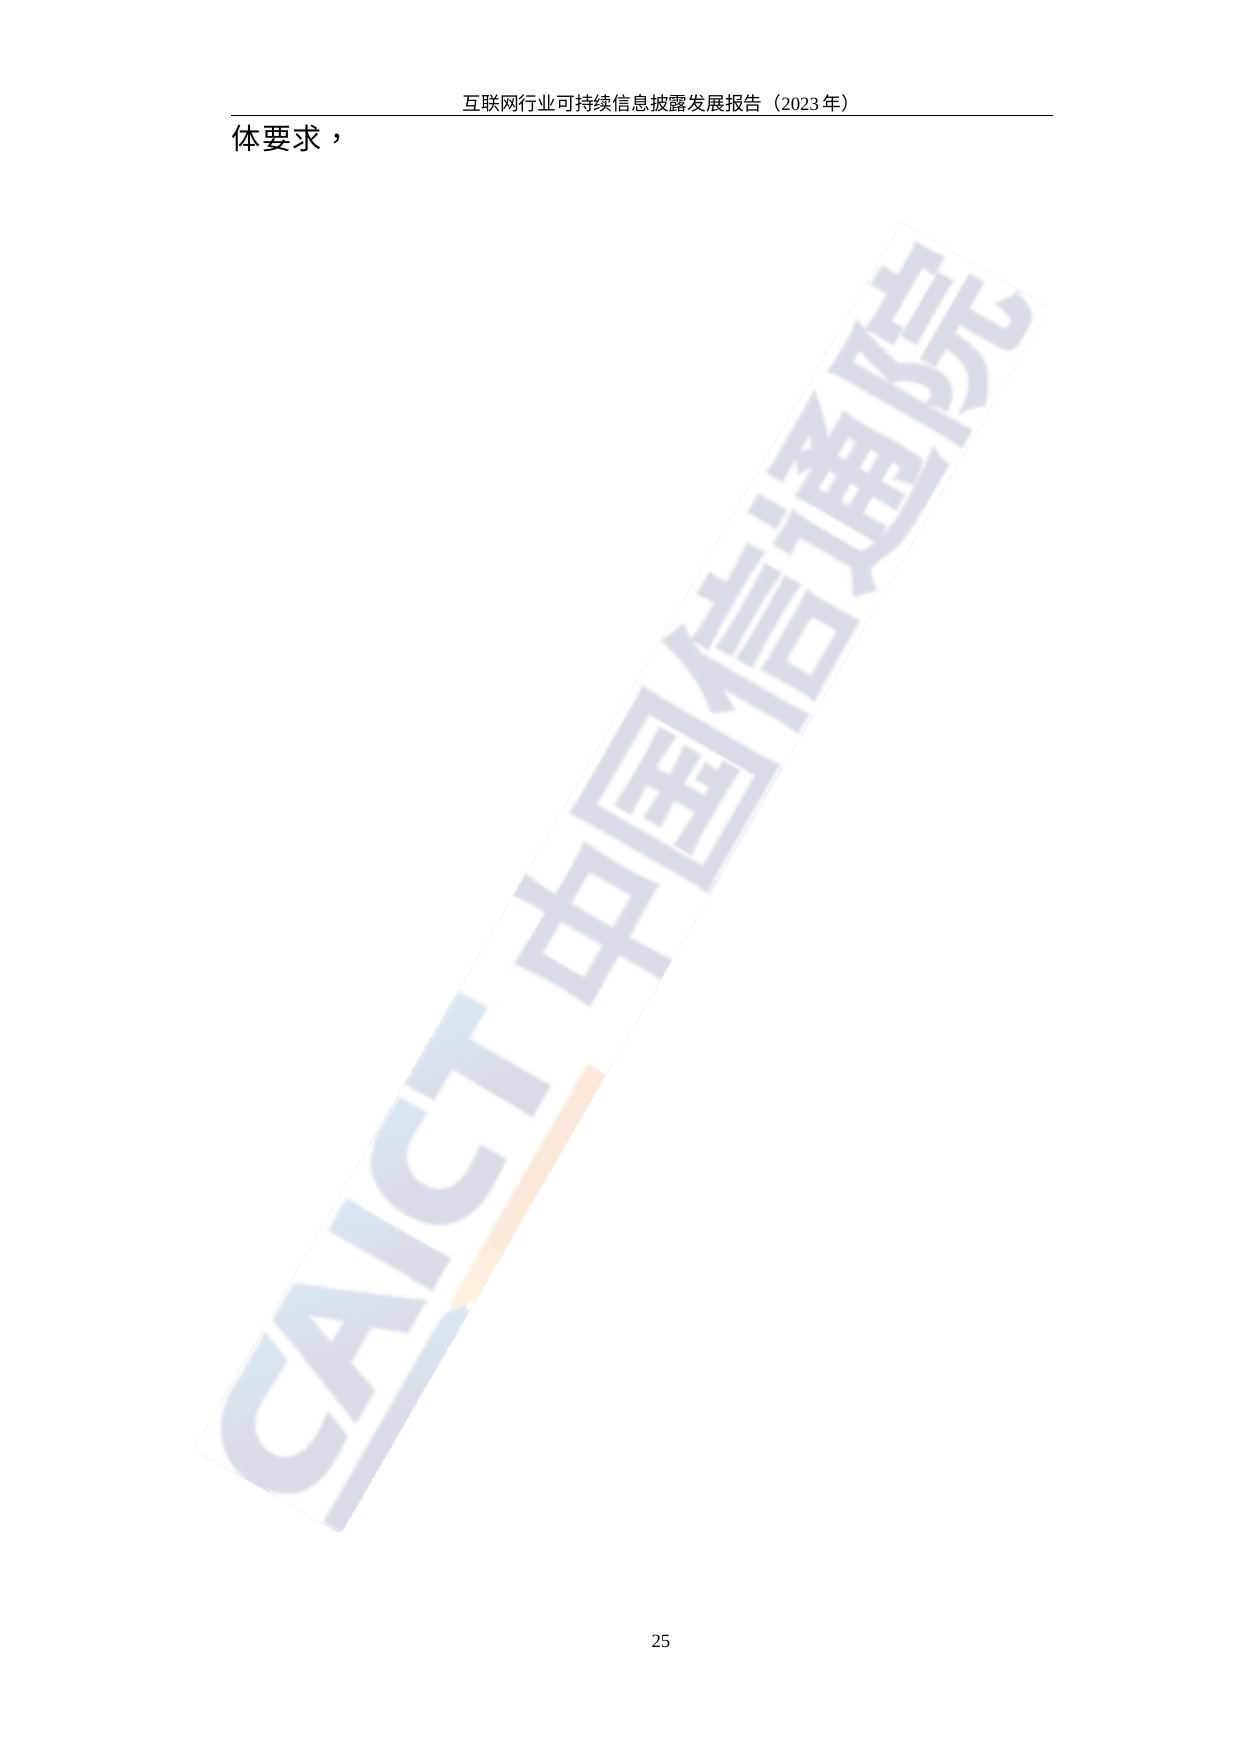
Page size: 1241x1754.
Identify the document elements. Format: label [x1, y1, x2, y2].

picture [194, 222, 1047, 1532]
text [232, 118, 1067, 158]
